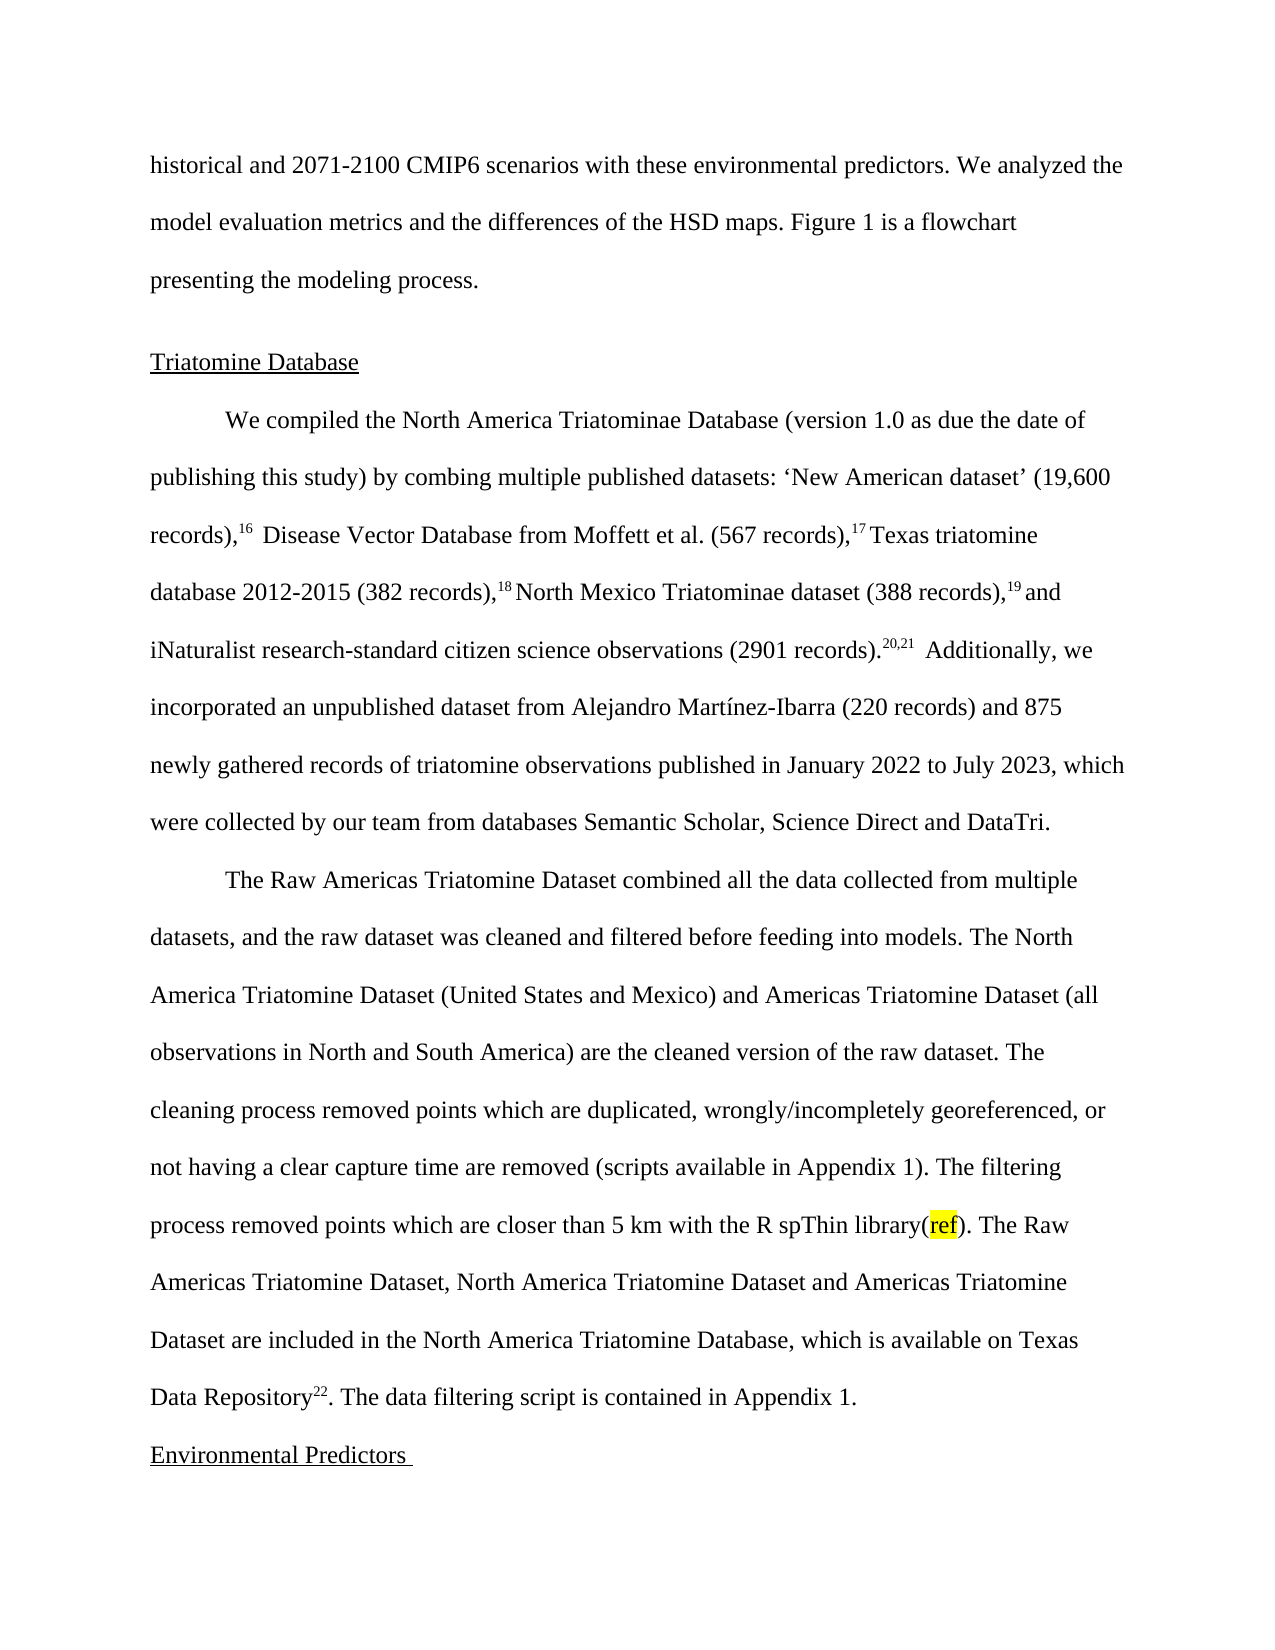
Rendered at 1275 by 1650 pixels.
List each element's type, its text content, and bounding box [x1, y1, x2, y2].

text We compiled the North America Triatominae Database (version 1.0 as due the date of publishing this study) by combing multiple published datasets: ‘New American dataset’ (19,600 records),16 Disease Vector Database from Moffett et al. (567 records),17 Texas triatomine database 2012-2015 (382 records),18 North Mexico Triatominae dataset (388 records),19 and iNaturalist research-standard citizen science observations (2901 records).20,21 Additionally, we incorporated an unpublished dataset from Alejandro Martínez-Ibarra (220 records) and 875 newly gathered records of triatomine observations published in January 2022 to July 2023, which were collected by our team from databases Semantic Scholar, Science Direct and DataTri. [150, 405, 1125, 836]
text Triatomine Database [150, 347, 1125, 376]
text The Raw Americas Triatomine Dataset combined all the data collected from multiple datasets, and the raw dataset was cleaned and filtered before feeding into models. The North America Triatomine Dataset (United States and Mexico) and Americas Triatomine Dataset (all observations in North and South America) are the cleaned version of the raw dataset. The cleaning process removed points which are duplicated, wrongly/incompletely georeferenced, or not having a clear capture time are removed (scripts available in Appendix 1). The filtering process removed points which are closer than 5 km with the R spThin library(ref). The Raw Americas Triatomine Dataset, North America Triatomine Dataset and Americas Triatomine Dataset are included in the North America Triatomine Database, which is available on Texas Data Repository22. The data filtering script is contained in Appendix 1. [150, 865, 1125, 1411]
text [150, 150, 1125, 294]
text Environmental Predictors [150, 1440, 1125, 1469]
